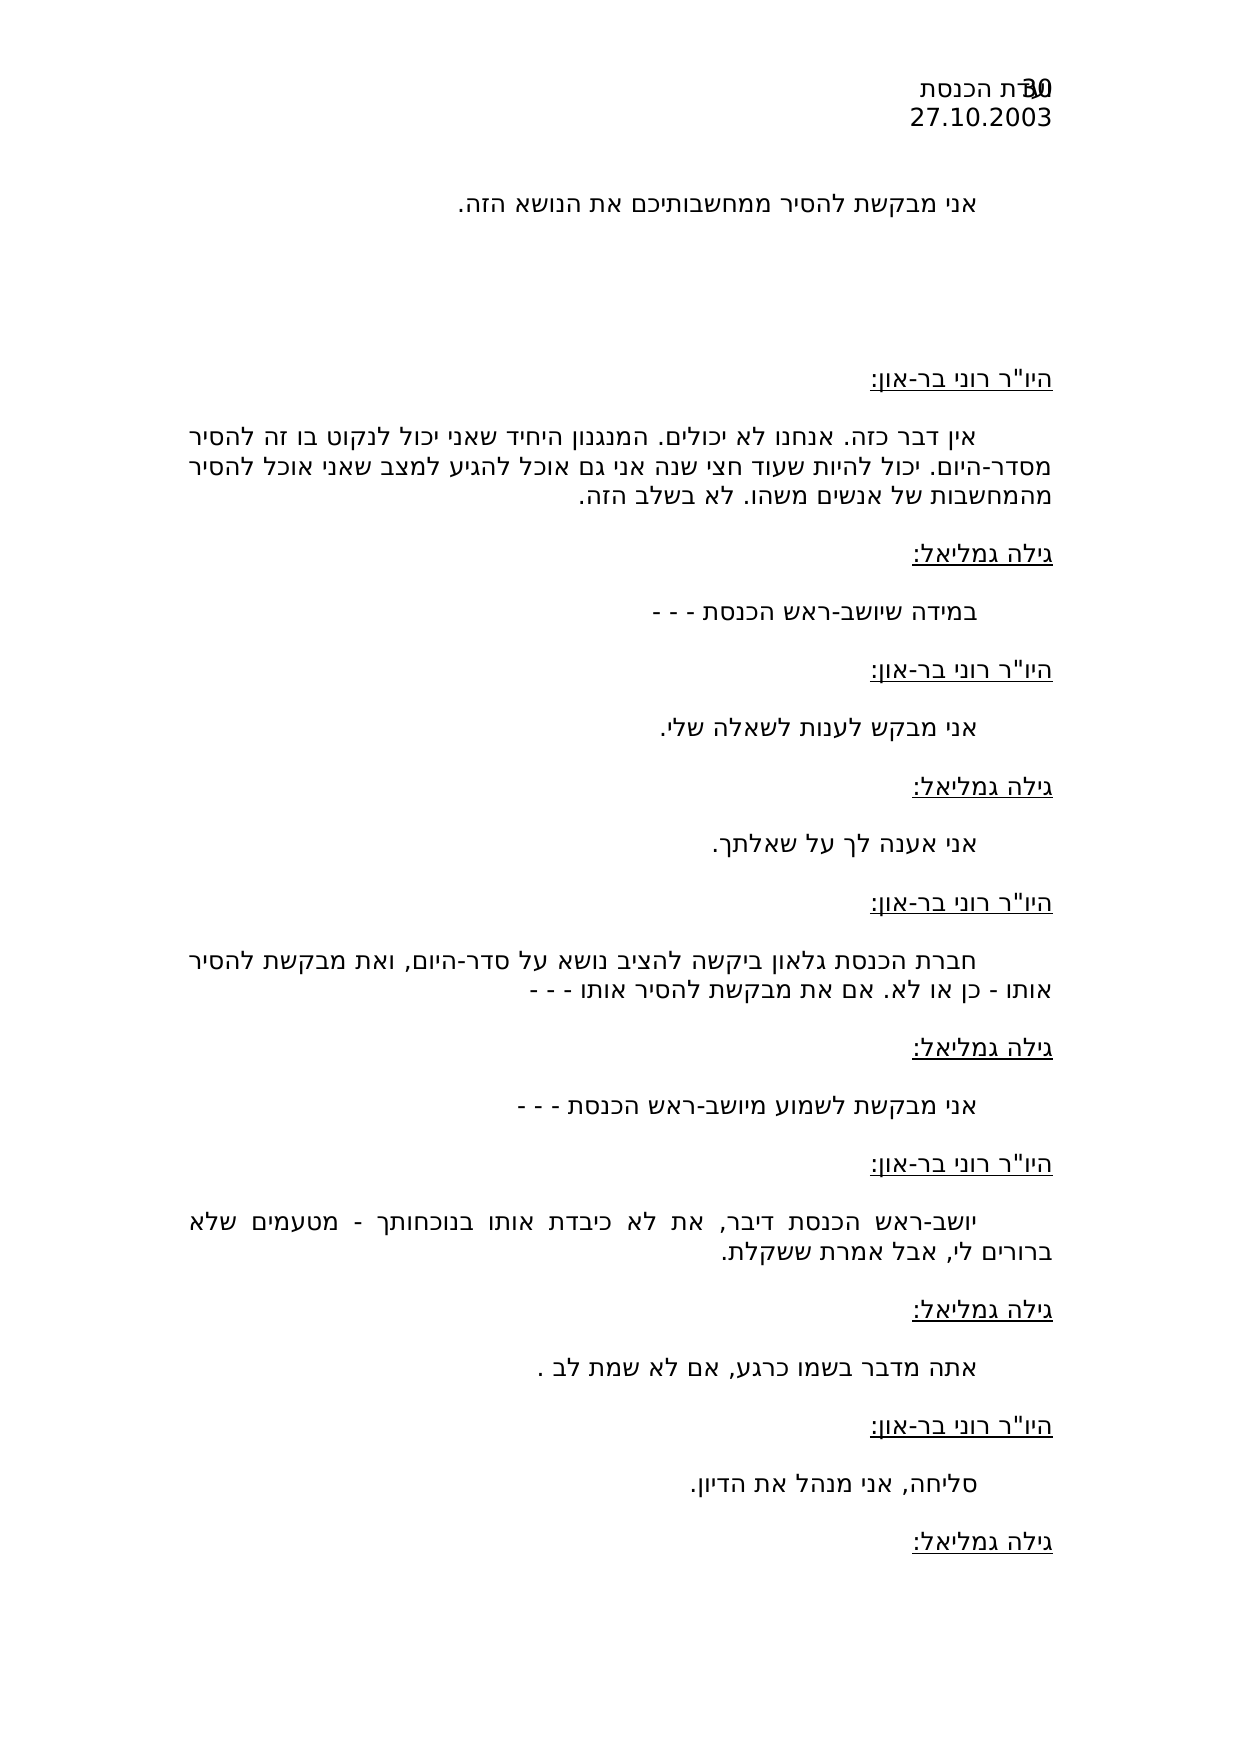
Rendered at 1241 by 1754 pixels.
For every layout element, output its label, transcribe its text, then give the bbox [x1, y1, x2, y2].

text חברת הכנסת גלאון ביקשה להציב נושא על סדר-היום, ואת מבקשת להסיר אותו - כן או לא. אם את מבקשת להסיר אותו - - - [187, 946, 1053, 1004]
text היו"ר רוני בר-און: [187, 626, 1053, 684]
text אני מבקשת להסיר ממחשבותיכם את הנושא הזה. [187, 189, 1053, 219]
text יושב-ראש הכנסת דיבר, את לא כיבדת אותו בנוכחותך - מטעמים שלא ברורים לי, אבל אמרת ששקלת. [187, 1207, 1053, 1266]
text גילה גמליאל: [187, 1266, 1053, 1324]
text גילה גמליאל: [187, 1498, 1053, 1557]
text אני מבקש לענות לשאלה שלי. [187, 713, 1053, 742]
text אתה מדבר בשמו כרגע, אם לא שמת לב . [187, 1353, 1053, 1382]
text במידה שיושב-ראש הכנסת - - - [187, 597, 1053, 626]
text גילה גמליאל: [187, 1004, 1053, 1062]
text היו"ר רוני בר-און: [187, 859, 1053, 917]
text אני אענה לך על שאלתך. [187, 829, 1053, 859]
text היו"ר רוני בר-און: [187, 219, 1053, 394]
text היו"ר רוני בר-און: [187, 1382, 1053, 1440]
text היו"ר רוני בר-און: [187, 1120, 1053, 1179]
text סליחה, אני מנהל את הדיון. [187, 1469, 1053, 1498]
text גילה גמליאל: [187, 510, 1053, 568]
text אין דבר כזה. אנחנו לא יכולים. המנגנון היחיד שאני יכול לנקוט בו זה להסיר מסדר-היום. יכול להיות שעוד חצי שנה אני גם אוכל להגיע למצב שאני אוכל להסיר מהמחשבות של אנשים משהו. לא בשלב הזה. [187, 422, 1053, 510]
text אני מבקשת לשמוע מיושב-ראש הכנסת - - - [187, 1091, 1053, 1120]
text גילה גמליאל: [187, 742, 1053, 801]
